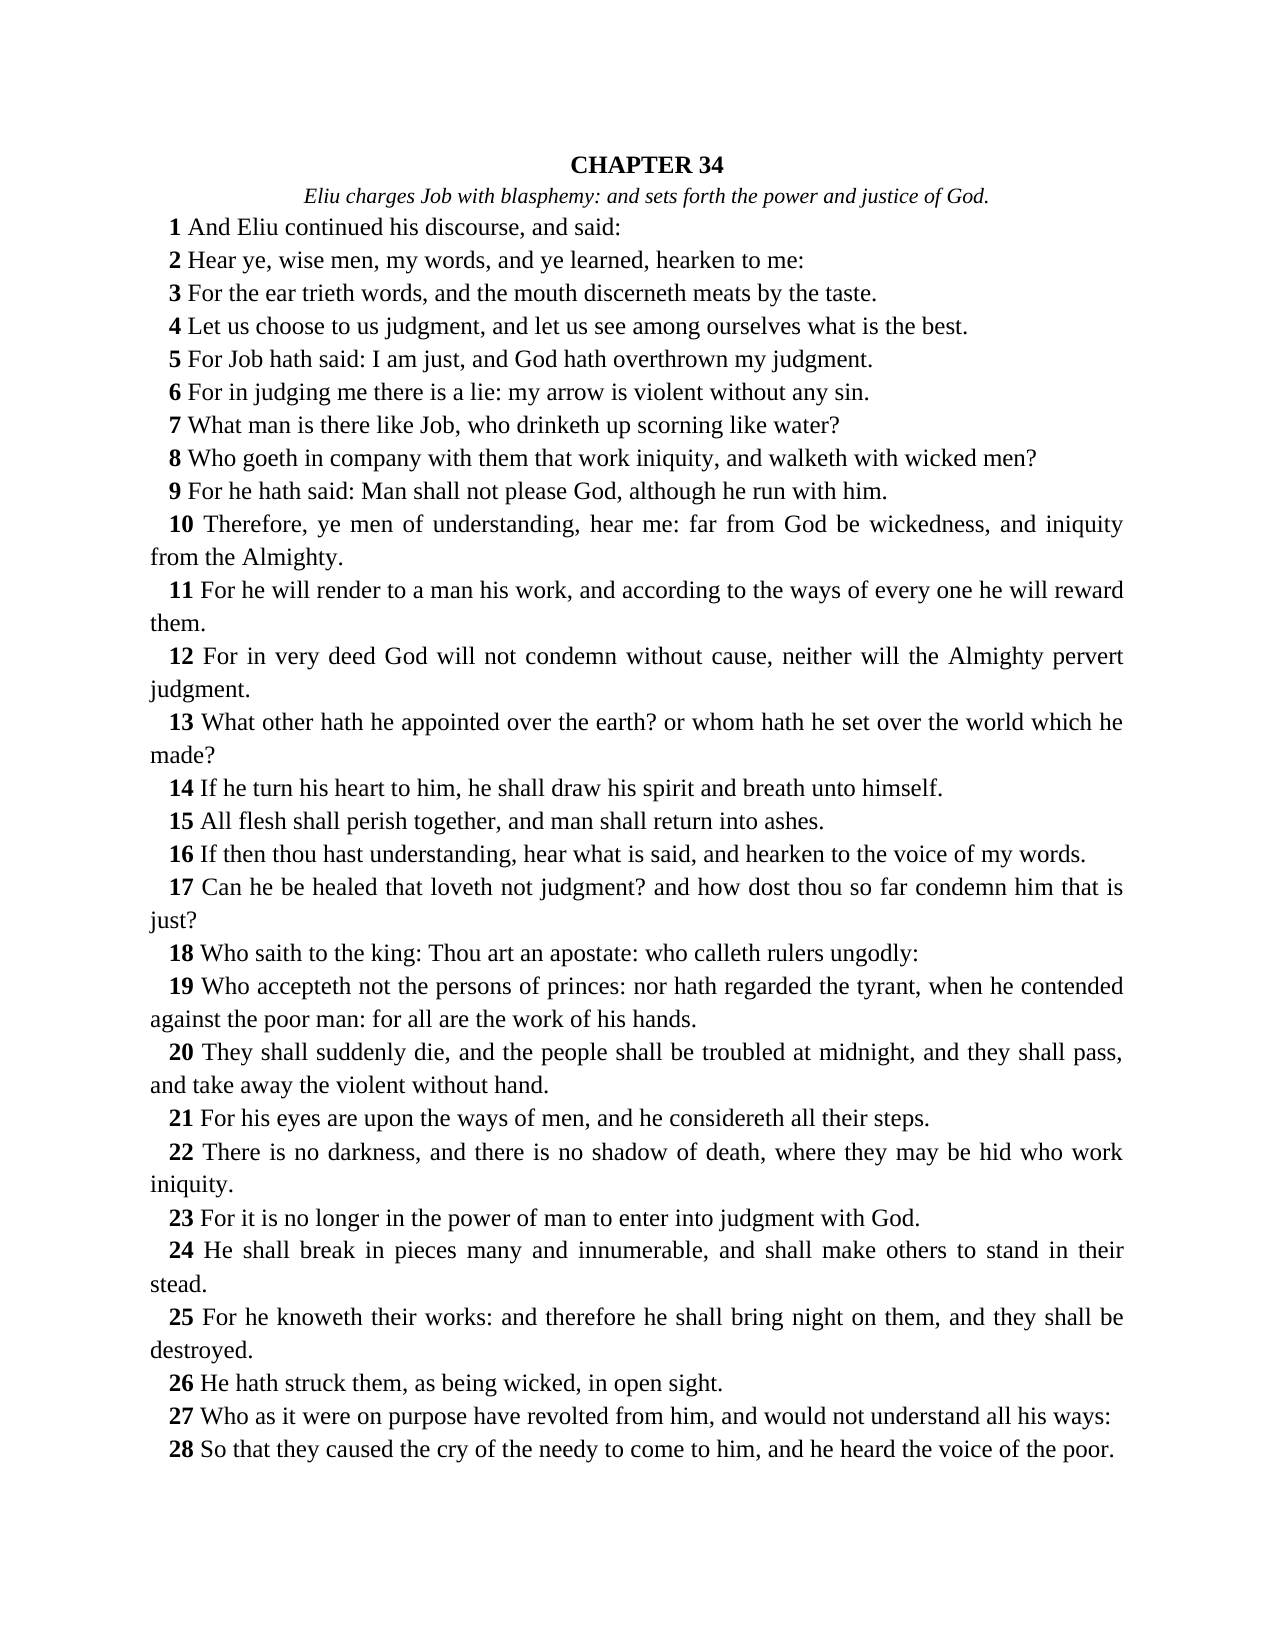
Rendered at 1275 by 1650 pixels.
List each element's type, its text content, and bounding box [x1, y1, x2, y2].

text 19 Who accepteth not the persons of princes: nor hath regarded the tyrant, when he contended against the poor man: for all are the work of his hands. [150, 971, 1125, 1033]
text 28 So that they caused the cry of the needy to come to him, and he heard the voice of the poor. [150, 1434, 1125, 1462]
text 2 Hear ye, wise men, my words, and ye learned, hearken to me: [150, 245, 1125, 274]
text 22 There is no darkness, and there is no shadow of death, where they may be hid who work iniquity. [150, 1137, 1125, 1198]
text 20 They shall suddenly die, and the people shall be troubled at midnight, and they shall pass, and take away the violent without hand. [150, 1037, 1125, 1099]
text 10 Therefore, ye men of understanding, hear me: far from God be wickedness, and iniquity from the Almighty. [150, 509, 1125, 571]
text 16 If then thou hast understanding, hear what is said, and hearken to the voice of my words. [150, 839, 1125, 868]
text Eliu charges Job with blasphemy: and sets forth the power and justice of God. [150, 183, 1125, 208]
text 1 And Eliu continued his discourse, and said: [150, 212, 1125, 241]
text 24 He shall break in pieces many and innumerable, and shall make others to stand in their stead. [150, 1236, 1125, 1297]
text 13 What other hath he appointed over the earth? or whom hath he set over the world which he made? [150, 707, 1125, 769]
text 23 For it is no longer in the power of man to enter into judgment with God. [150, 1203, 1125, 1231]
text 27 Who as it were on purpose have revolted from him, and would not understand all his ways: [150, 1401, 1125, 1429]
text 12 For in very deed God will not condemn without cause, neither will the Almighty pervert judgment. [150, 641, 1125, 703]
text 3 For the ear trieth words, and the mouth discerneth meats by the taste. [150, 278, 1125, 307]
text 21 For his eyes are upon the ways of men, and he considereth all their steps. [150, 1103, 1125, 1132]
text 6 For in judging me there is a lie: my arrow is violent without any sin. [150, 377, 1125, 406]
text 8 Who goeth in company with them that work iniquity, and walketh with wicked men? [150, 443, 1125, 472]
text 4 Let us choose to us judgment, and let us see among ourselves what is the best. [150, 311, 1125, 340]
text 18 Who saith to the king: Thou art an apostate: who calleth rulers ungodly: [150, 938, 1125, 967]
text 26 He hath struck them, as being wicked, in open sight. [150, 1368, 1125, 1396]
text 11 For he will render to a man his work, and according to the ways of every one he will reward them. [150, 575, 1125, 637]
text 15 All flesh shall perish together, and man shall return into ashes. [150, 806, 1125, 835]
text 7 What man is there like Job, who drinketh up scorning like water? [150, 410, 1125, 439]
text 5 For Job hath said: I am just, and God hath overthrown my judgment. [150, 344, 1125, 373]
text 9 For he hath said: Man shall not please God, although he run with him. [150, 476, 1125, 505]
text 25 For he knoweth their works: and therefore he shall bring night on them, and they shall be destroyed. [150, 1302, 1125, 1363]
text CHAPTER 34 [150, 150, 1125, 179]
text 17 Can he be healed that loveth not judgment? and how dost thou so far condemn him that is just? [150, 872, 1125, 934]
text 14 If he turn his heart to him, he shall draw his spirit and breath unto himself. [150, 773, 1125, 802]
